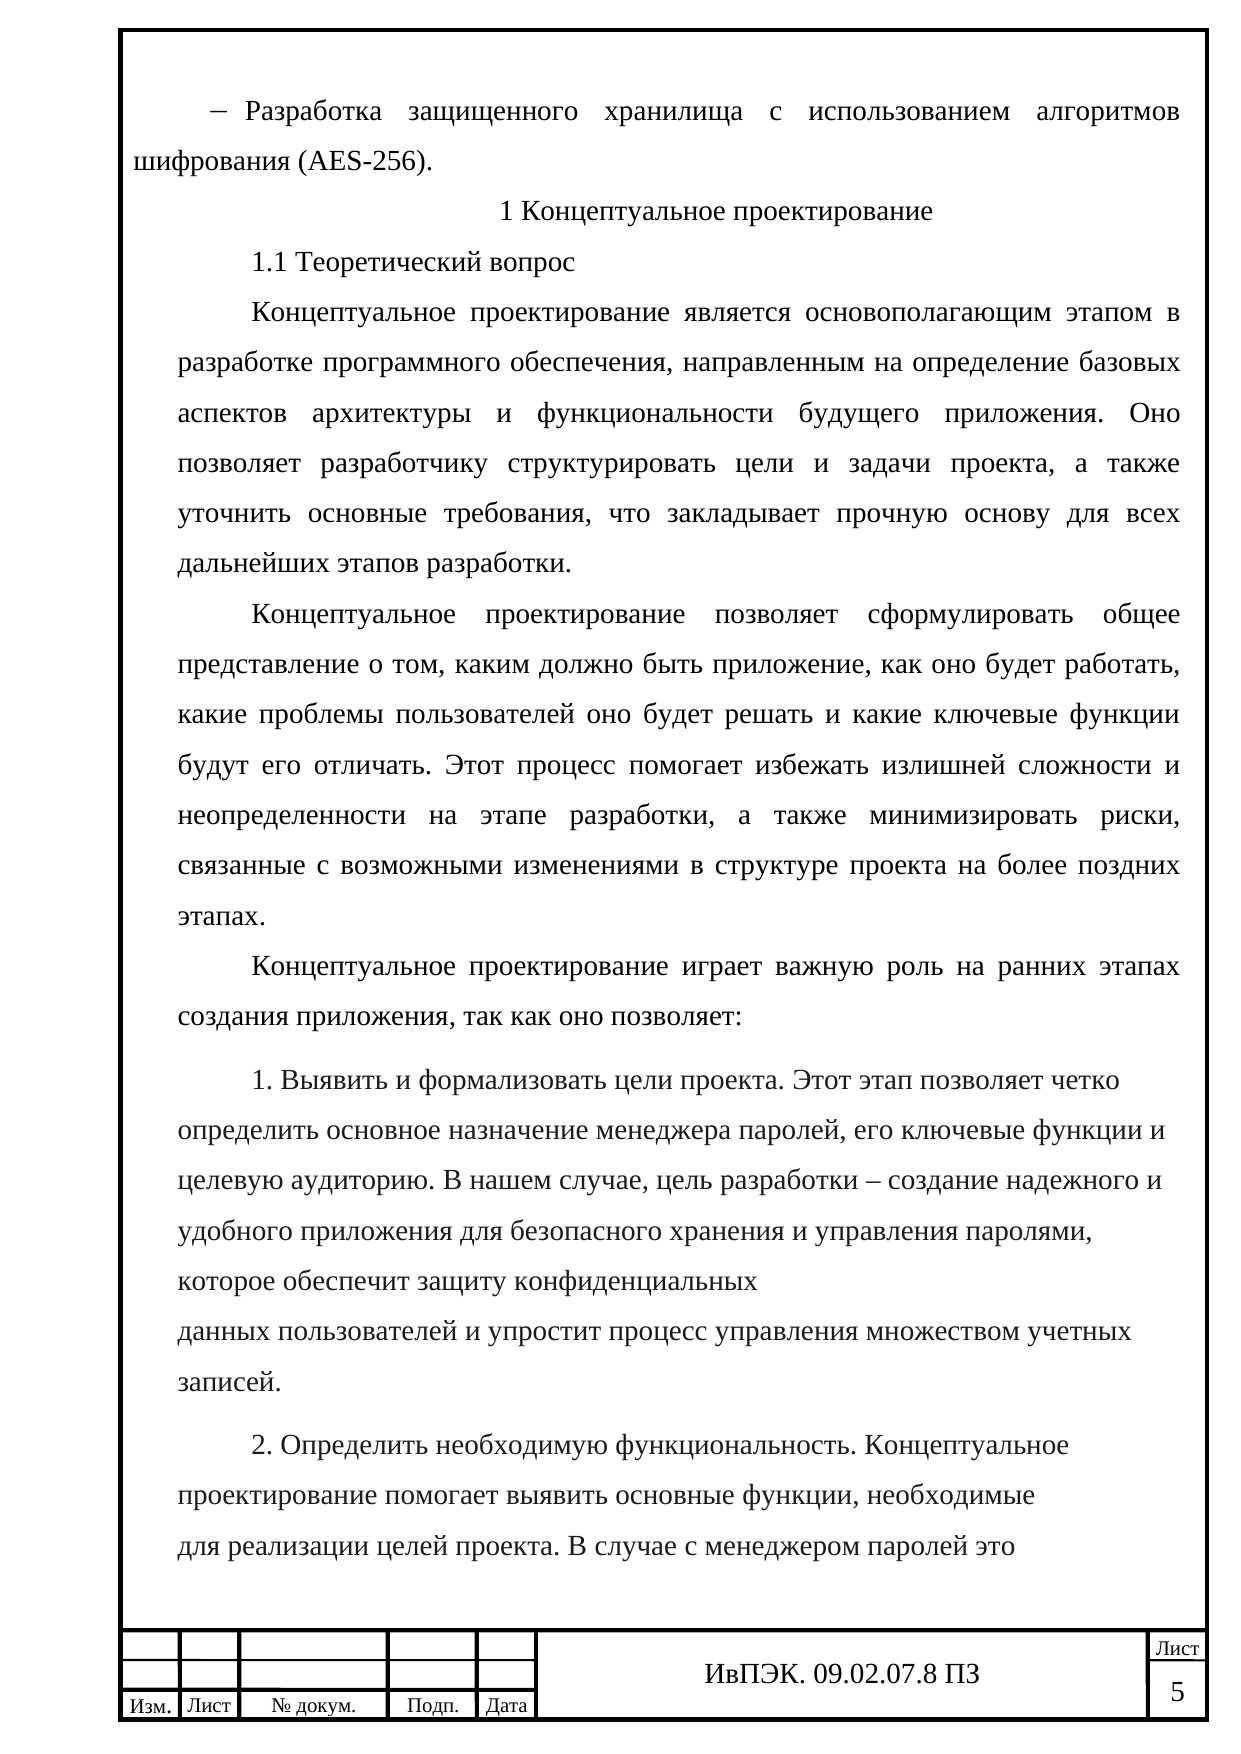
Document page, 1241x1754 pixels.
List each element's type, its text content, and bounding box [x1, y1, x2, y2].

list Выявить и формализовать цели проекта. Этот этап позволяет четко определить основное назначение менеджера паролей, его ключевые функции и целевую аудиторию. В нашем случае, цель разработки – создание надежного и удобного приложения для безопасного хранения и управления паролями, которое обеспечит защиту конфиденциальных данных пользователей и упростит процесс управления множеством учетных записей. [177, 1062, 1181, 1397]
text Концептуальное проектирование позволяет сформулировать общее представление о том, каким должно быть приложение, как оно будет работать, какие проблемы пользователей оно будет решать и какие ключевые функции будут его отличать. Этот процесс помогает избежать излишней сложности и неопределенности на этапе разработки, а также минимизировать риски, связанные с возможными изменениями в структуре проекта на более поздних этапах. [177, 596, 1181, 931]
list Разработка защищенного хранилища с использованием алгоритмов шифрования (AES-256). [133, 93, 1181, 177]
text 1.1 Теоретический вопрос [177, 244, 1181, 277]
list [177, 1427, 1181, 1561]
text Концептуальное проектирование является основополагающим этапом в разработке программного обеспечения, направленным на определение базовых аспектов архитектуры и функциональности будущего приложения. Оно позволяет разработчику структурировать цели и задачи проекта, а также уточнить основные требования, что закладывает прочную основу для всех дальнейших этапов разработки. [177, 294, 1181, 579]
text Концептуальное проектирование играет важную роль на ранних этапах создания приложения, так как оно позволяет: [177, 948, 1181, 1032]
subtitle 1 Концептуальное проектирование [177, 193, 1181, 227]
